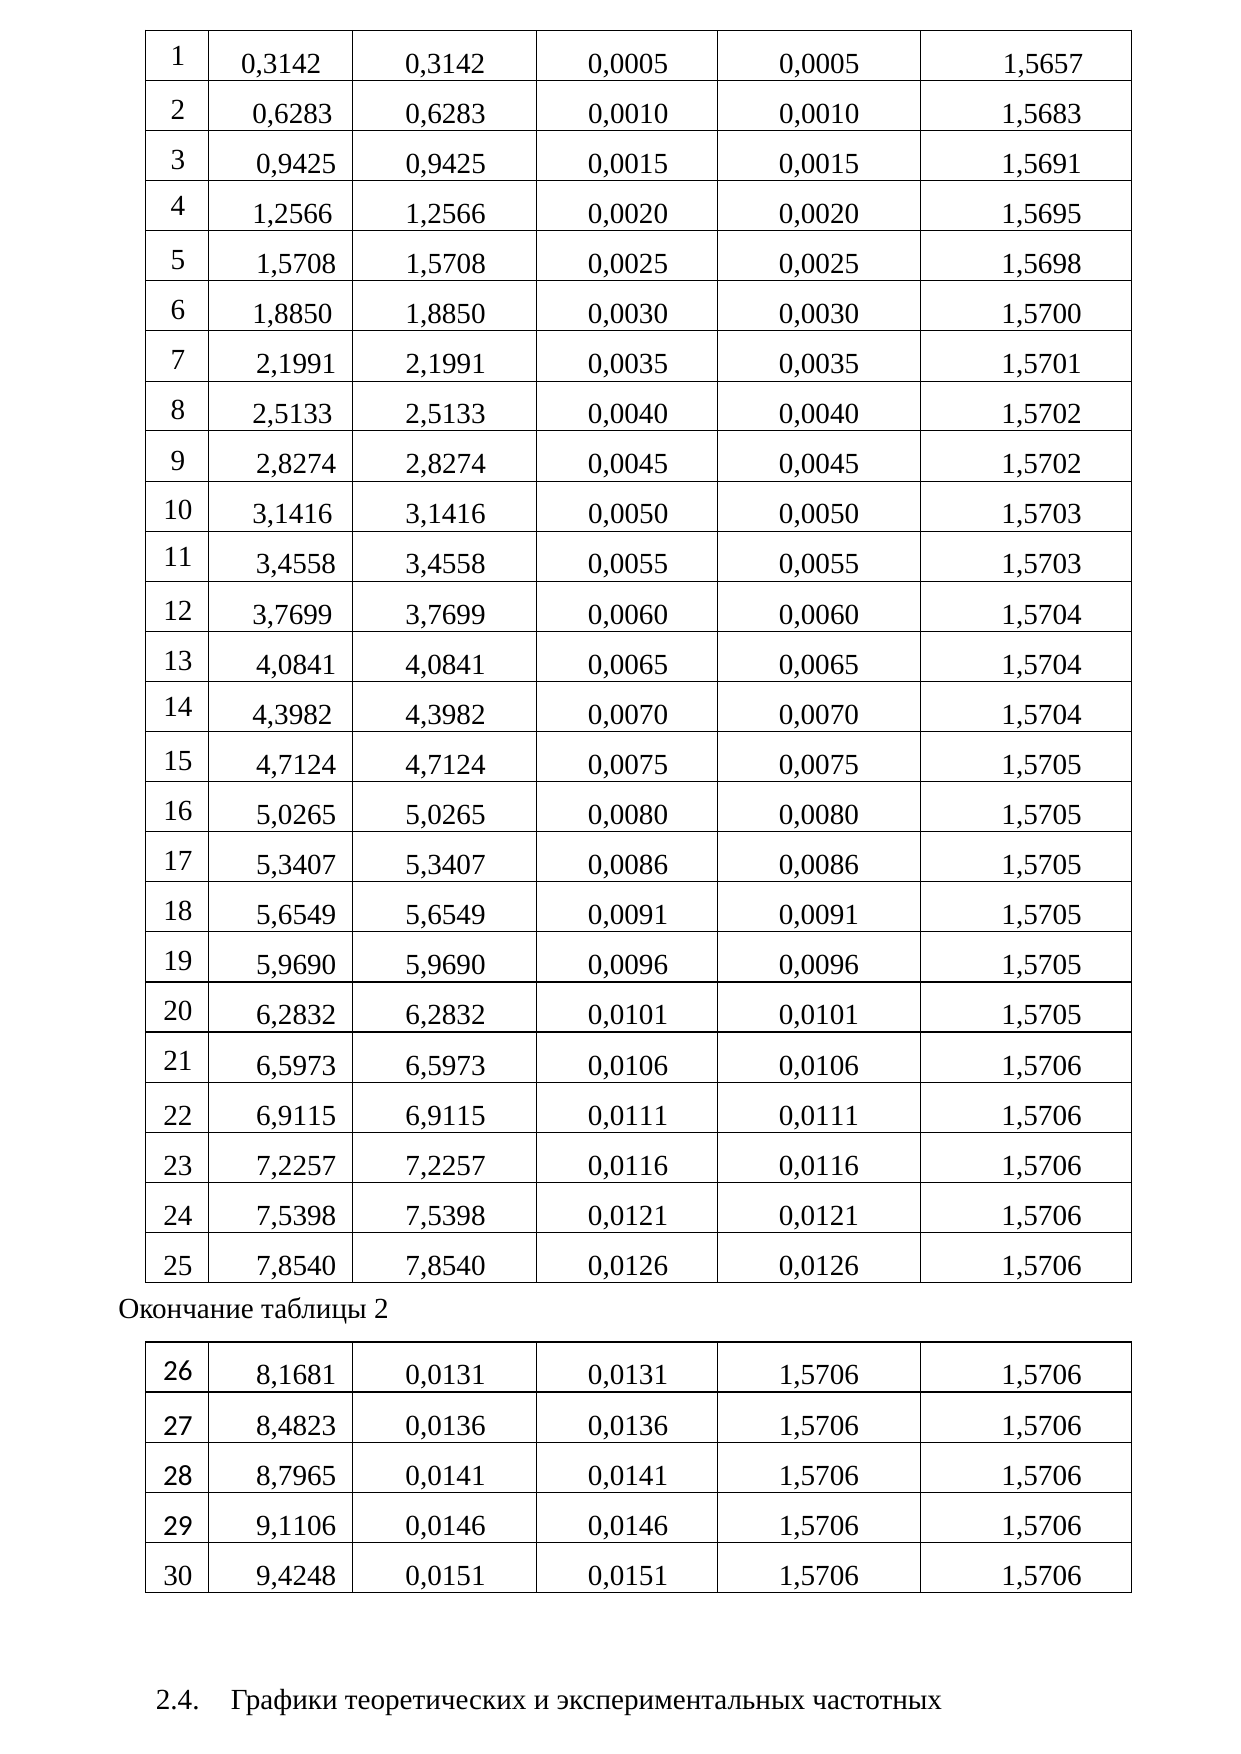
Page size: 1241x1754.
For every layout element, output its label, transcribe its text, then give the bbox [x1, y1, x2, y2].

table_cell 4,0841 [209, 632, 352, 681]
table_cell 0,0005 [718, 31, 920, 80]
table_cell 0,0096 [537, 932, 717, 981]
table_cell 1,5705 [921, 782, 1131, 831]
table_cell 0,0055 [537, 532, 717, 581]
table_cell 1,5702 [921, 431, 1131, 481]
table_cell 1,5703 [921, 532, 1131, 581]
table_cell 1,2566 [353, 181, 536, 230]
table_cell 5,6549 [353, 882, 536, 931]
table_cell 1,8850 [209, 281, 352, 330]
table_header 0,0131 [353, 1343, 536, 1391]
table_cell 1,5706 [921, 1033, 1131, 1082]
table_cell 4,7124 [209, 732, 352, 781]
table_cell 3,4558 [209, 532, 352, 581]
table_cell 0,0151 [353, 1543, 536, 1592]
table_cell 0,0086 [537, 832, 717, 881]
table_cell 0,0121 [537, 1183, 717, 1232]
table_cell 1,5706 [921, 1443, 1131, 1492]
table_cell 1,5700 [921, 281, 1131, 330]
table_cell 2 [146, 81, 208, 130]
table_cell 0,0065 [537, 632, 717, 681]
table_cell 21 [146, 1033, 208, 1082]
table_cell 1,5706 [921, 1543, 1131, 1592]
table_cell 0,0086 [718, 832, 920, 881]
table_cell 1,5705 [921, 983, 1131, 1031]
table_cell 4,3982 [353, 682, 536, 731]
table_cell 24 [146, 1183, 208, 1232]
table_cell 0,0010 [718, 81, 920, 130]
table_cell 0,0126 [718, 1233, 920, 1282]
table_cell 2,8274 [353, 431, 536, 481]
table_cell 1,5657 [921, 31, 1131, 80]
table_cell 1,5706 [921, 1393, 1131, 1442]
table_cell 0,3142 [353, 31, 536, 80]
table_cell 6,2832 [353, 983, 536, 1031]
table_cell 1,5706 [921, 1233, 1131, 1282]
table_cell 1,5705 [921, 832, 1131, 881]
table_cell 0,0106 [537, 1033, 717, 1082]
table_cell 0,0141 [353, 1443, 536, 1492]
table_cell 0,0050 [537, 482, 717, 531]
table_cell 6,9115 [209, 1083, 352, 1132]
table_cell 6,2832 [209, 983, 352, 1031]
table_cell 0,0126 [537, 1233, 717, 1282]
table_cell 5,6549 [209, 882, 352, 931]
table_cell 30 [146, 1543, 208, 1592]
table_cell 7,5398 [353, 1183, 536, 1232]
table_cell 14 [146, 682, 208, 731]
table_cell 0,0020 [718, 181, 920, 230]
table_cell 8 [146, 382, 208, 430]
table_cell 0,0106 [718, 1033, 920, 1082]
table_cell 1 [146, 31, 208, 80]
table_cell 0,0146 [537, 1493, 717, 1542]
table_cell 0,0136 [353, 1393, 536, 1442]
table_cell 28 [146, 1443, 208, 1492]
table_cell 0,0035 [537, 331, 717, 381]
table_cell 3,7699 [209, 582, 352, 631]
table_cell 0,0050 [718, 482, 920, 531]
table_cell 3,1416 [209, 482, 352, 531]
table_cell 7,2257 [353, 1133, 536, 1182]
table_cell 0,0035 [718, 331, 920, 381]
table_cell 0,0075 [718, 732, 920, 781]
table_cell 0,0116 [718, 1133, 920, 1182]
table_cell 0,0111 [718, 1083, 920, 1132]
table_cell 4 [146, 181, 208, 230]
table_cell 0,0136 [537, 1393, 717, 1442]
table_cell 1,5706 [921, 1183, 1131, 1232]
table_cell 1,5706 [718, 1493, 920, 1542]
table_cell 0,0091 [718, 882, 920, 931]
table_cell 5,3407 [209, 832, 352, 881]
table_cell 0,0121 [718, 1183, 920, 1232]
table_cell 3,1416 [353, 482, 536, 531]
table_cell 6,5973 [209, 1033, 352, 1082]
table_cell 23 [146, 1133, 208, 1182]
table_cell 17 [146, 832, 208, 881]
table_cell 4,0841 [353, 632, 536, 681]
table_cell 16 [146, 782, 208, 831]
table_cell 0,0025 [537, 231, 717, 280]
table_cell 7,2257 [209, 1133, 352, 1182]
table_cell 3,7699 [353, 582, 536, 631]
table_cell 5,0265 [353, 782, 536, 831]
table_cell 18 [146, 882, 208, 931]
table_cell 0,0055 [718, 532, 920, 581]
table_cell 0,0010 [537, 81, 717, 130]
table_cell 22 [146, 1083, 208, 1132]
table_cell 7,8540 [209, 1233, 352, 1282]
table_cell 0,0080 [718, 782, 920, 831]
table_cell 0,9425 [353, 131, 536, 180]
table_cell 2,1991 [353, 331, 536, 381]
table_cell 5,0265 [209, 782, 352, 831]
table_header 8,1681 [209, 1343, 352, 1391]
table_cell 0,0040 [718, 382, 920, 430]
table_cell 0,0116 [537, 1133, 717, 1182]
table_cell 0,0080 [537, 782, 717, 831]
table_cell 0,0096 [718, 932, 920, 981]
table_cell 0,0101 [718, 983, 920, 1031]
table_cell 2,5133 [353, 382, 536, 430]
table_cell 1,5704 [921, 682, 1131, 731]
table_cell 11 [146, 532, 208, 581]
table_cell 0,0045 [537, 431, 717, 481]
table_cell 15 [146, 732, 208, 781]
table_cell 25 [146, 1233, 208, 1282]
table_cell 7 [146, 331, 208, 381]
table_cell 5,9690 [353, 932, 536, 981]
table_cell 10 [146, 482, 208, 531]
table_cell 1,5703 [921, 482, 1131, 531]
table_cell 4,7124 [353, 732, 536, 781]
table_cell 1,5698 [921, 231, 1131, 280]
table_cell 0,0070 [537, 682, 717, 731]
table_cell 0,0111 [537, 1083, 717, 1132]
table_cell 3,4558 [353, 532, 536, 581]
table_cell 12 [146, 582, 208, 631]
table_cell 0,6283 [209, 81, 352, 130]
table_cell 29 [146, 1493, 208, 1542]
table_cell 1,5695 [921, 181, 1131, 230]
table_cell 4,3982 [209, 682, 352, 731]
table_cell 0,0040 [537, 382, 717, 430]
table_cell 0,0065 [718, 632, 920, 681]
table_header 1,5706 [921, 1343, 1131, 1391]
table_cell 5,9690 [209, 932, 352, 981]
table_cell 1,5705 [921, 882, 1131, 931]
table_cell 1,5704 [921, 582, 1131, 631]
table_cell 3 [146, 131, 208, 180]
table_cell 0,0060 [718, 582, 920, 631]
table_cell 0,0005 [537, 31, 717, 80]
table_cell 0,0060 [537, 582, 717, 631]
table_cell 7,8540 [353, 1233, 536, 1282]
table_cell 0,0091 [537, 882, 717, 931]
table_cell 1,5683 [921, 81, 1131, 130]
table_cell 0,0025 [718, 231, 920, 280]
table_cell 0,0030 [718, 281, 920, 330]
table_cell 0,0015 [718, 131, 920, 180]
table_cell 1,5708 [353, 231, 536, 280]
table_header 1,5706 [718, 1343, 920, 1391]
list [156, 1682, 1116, 1715]
table_cell 9,4248 [209, 1543, 352, 1592]
table_cell 1,5706 [718, 1393, 920, 1442]
table_cell 0,0020 [537, 181, 717, 230]
table_cell 20 [146, 983, 208, 1031]
table_header 26 [146, 1343, 208, 1391]
table_cell 0,0146 [353, 1493, 536, 1542]
table_cell 0,0075 [537, 732, 717, 781]
table_cell 27 [146, 1393, 208, 1442]
table_cell 1,5706 [921, 1493, 1131, 1542]
table_cell 1,5706 [718, 1443, 920, 1492]
text Окончание таблицы 2 [118, 1291, 1116, 1324]
table_cell 2,8274 [209, 431, 352, 481]
table_cell 0,0015 [537, 131, 717, 180]
table_cell 7,5398 [209, 1183, 352, 1232]
table_cell 1,5705 [921, 732, 1131, 781]
table_cell 1,8850 [353, 281, 536, 330]
table_cell 9 [146, 431, 208, 481]
table_cell 6 [146, 281, 208, 330]
table_cell 1,2566 [209, 181, 352, 230]
table_cell 13 [146, 632, 208, 681]
table_cell 6,9115 [353, 1083, 536, 1132]
table_cell 8,7965 [209, 1443, 352, 1492]
table_cell 0,3142 [209, 31, 352, 80]
table_cell 0,9425 [209, 131, 352, 180]
table_cell 0,0151 [537, 1543, 717, 1592]
table_cell 0,6283 [353, 81, 536, 130]
table_cell 0,0101 [537, 983, 717, 1031]
table_header 0,0131 [537, 1343, 717, 1391]
table_cell 5 [146, 231, 208, 280]
table_cell 1,5705 [921, 932, 1131, 981]
table_cell 1,5704 [921, 632, 1131, 681]
table_cell 1,5706 [921, 1083, 1131, 1132]
table_cell 0,0045 [718, 431, 920, 481]
table_cell 1,5702 [921, 382, 1131, 430]
table_cell 1,5708 [209, 231, 352, 280]
table_cell 0,0030 [537, 281, 717, 330]
table_cell 5,3407 [353, 832, 536, 881]
table_cell 6,5973 [353, 1033, 536, 1082]
table_cell 1,5701 [921, 331, 1131, 381]
table_cell 0,0070 [718, 682, 920, 731]
table_cell 0,0141 [537, 1443, 717, 1492]
table_cell 2,5133 [209, 382, 352, 430]
table_cell 1,5691 [921, 131, 1131, 180]
table_cell 2,1991 [209, 331, 352, 381]
table_cell 1,5706 [921, 1133, 1131, 1182]
table_cell 8,4823 [209, 1393, 352, 1442]
table_cell 1,5706 [718, 1543, 920, 1592]
table_cell 19 [146, 932, 208, 981]
table_cell 9,1106 [209, 1493, 352, 1542]
